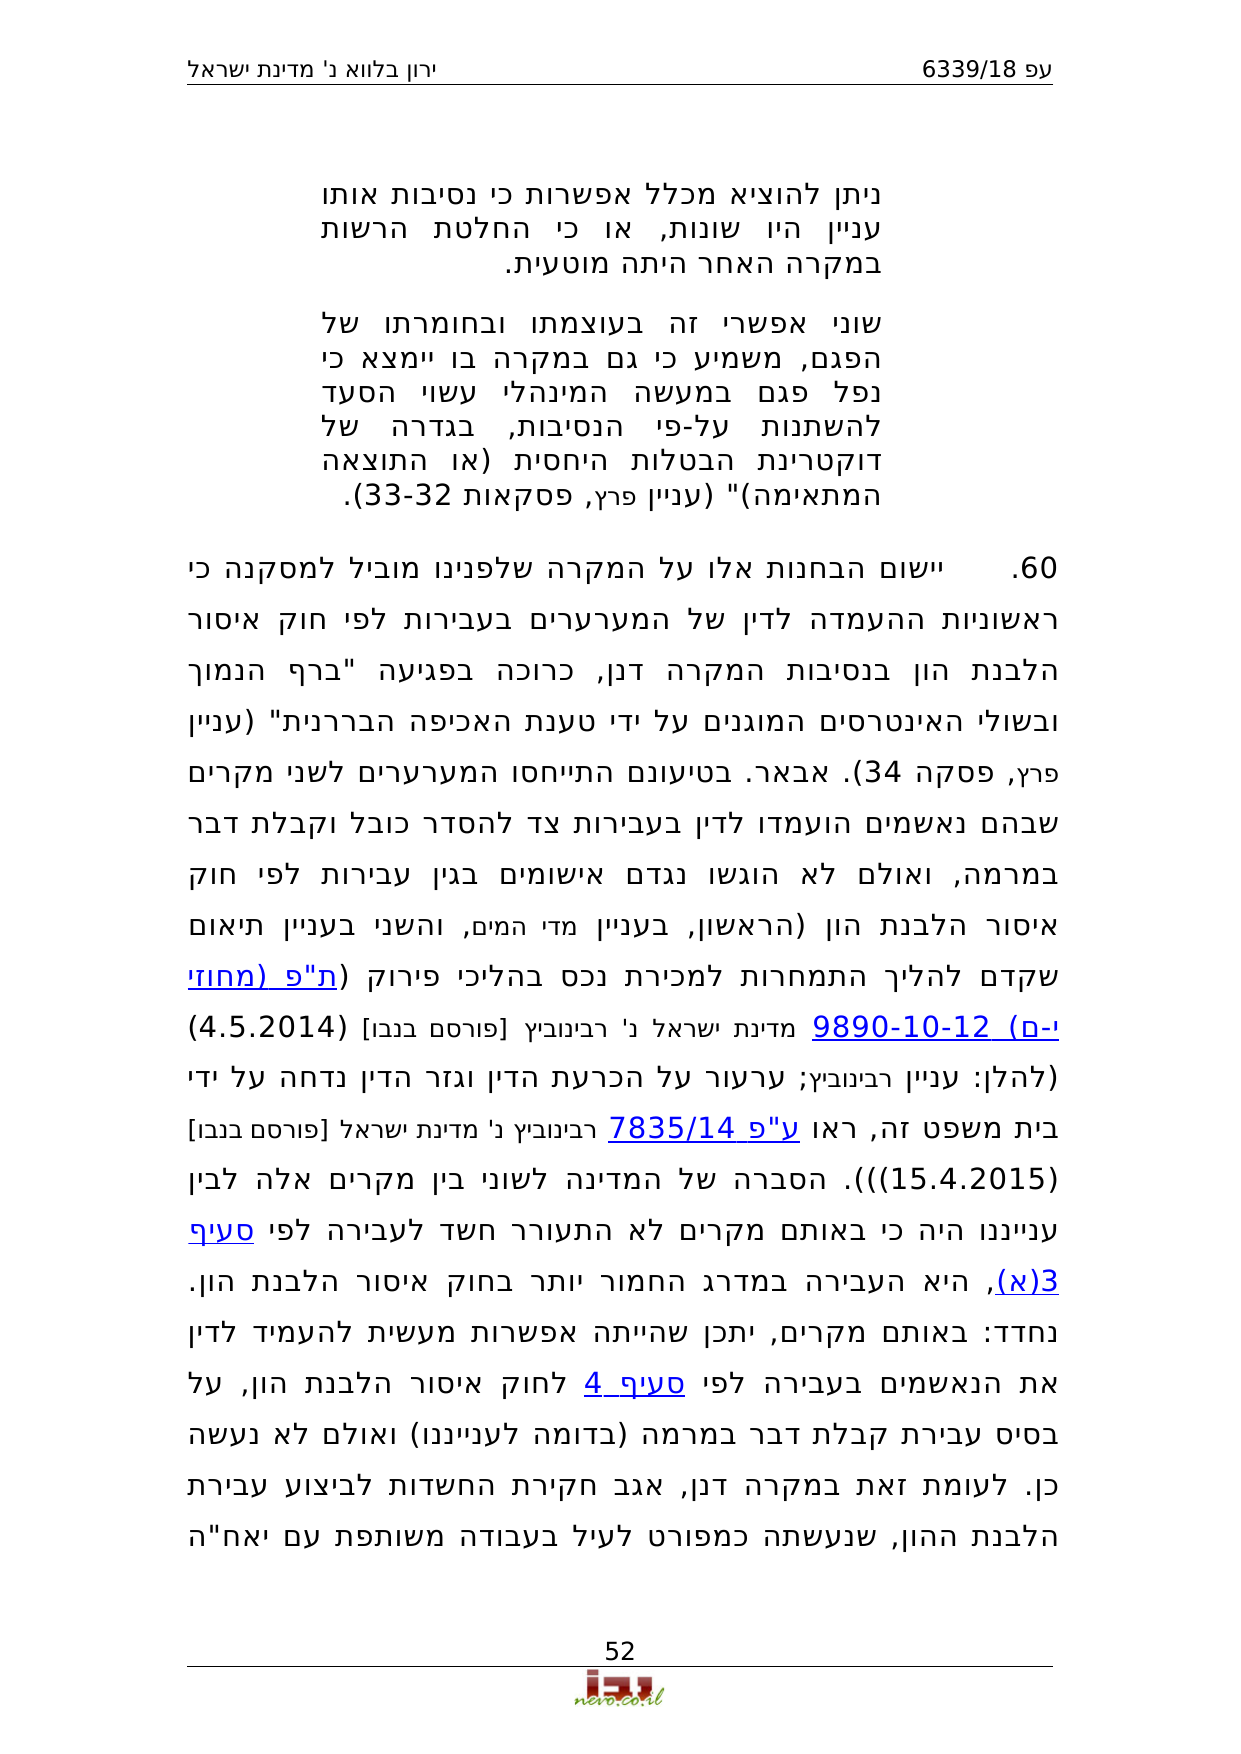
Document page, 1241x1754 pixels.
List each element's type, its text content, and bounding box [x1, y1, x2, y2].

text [321, 177, 882, 280]
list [187, 551, 1059, 1553]
text שוני אפשרי זה בעוצמתו ובחומרתו של הפגם, משמיע כי גם במקרה בו יימצא כי נפל פגם במעשה המינהלי עשוי הסעד להשתנות על-פי הנסיבות, בגדרה של דוקטרינת הבטלות היחסית (או התוצאה המתאימה)" (עניין פרץ, פסקאות 33-32). [321, 306, 882, 512]
picture [574, 1669, 666, 1707]
